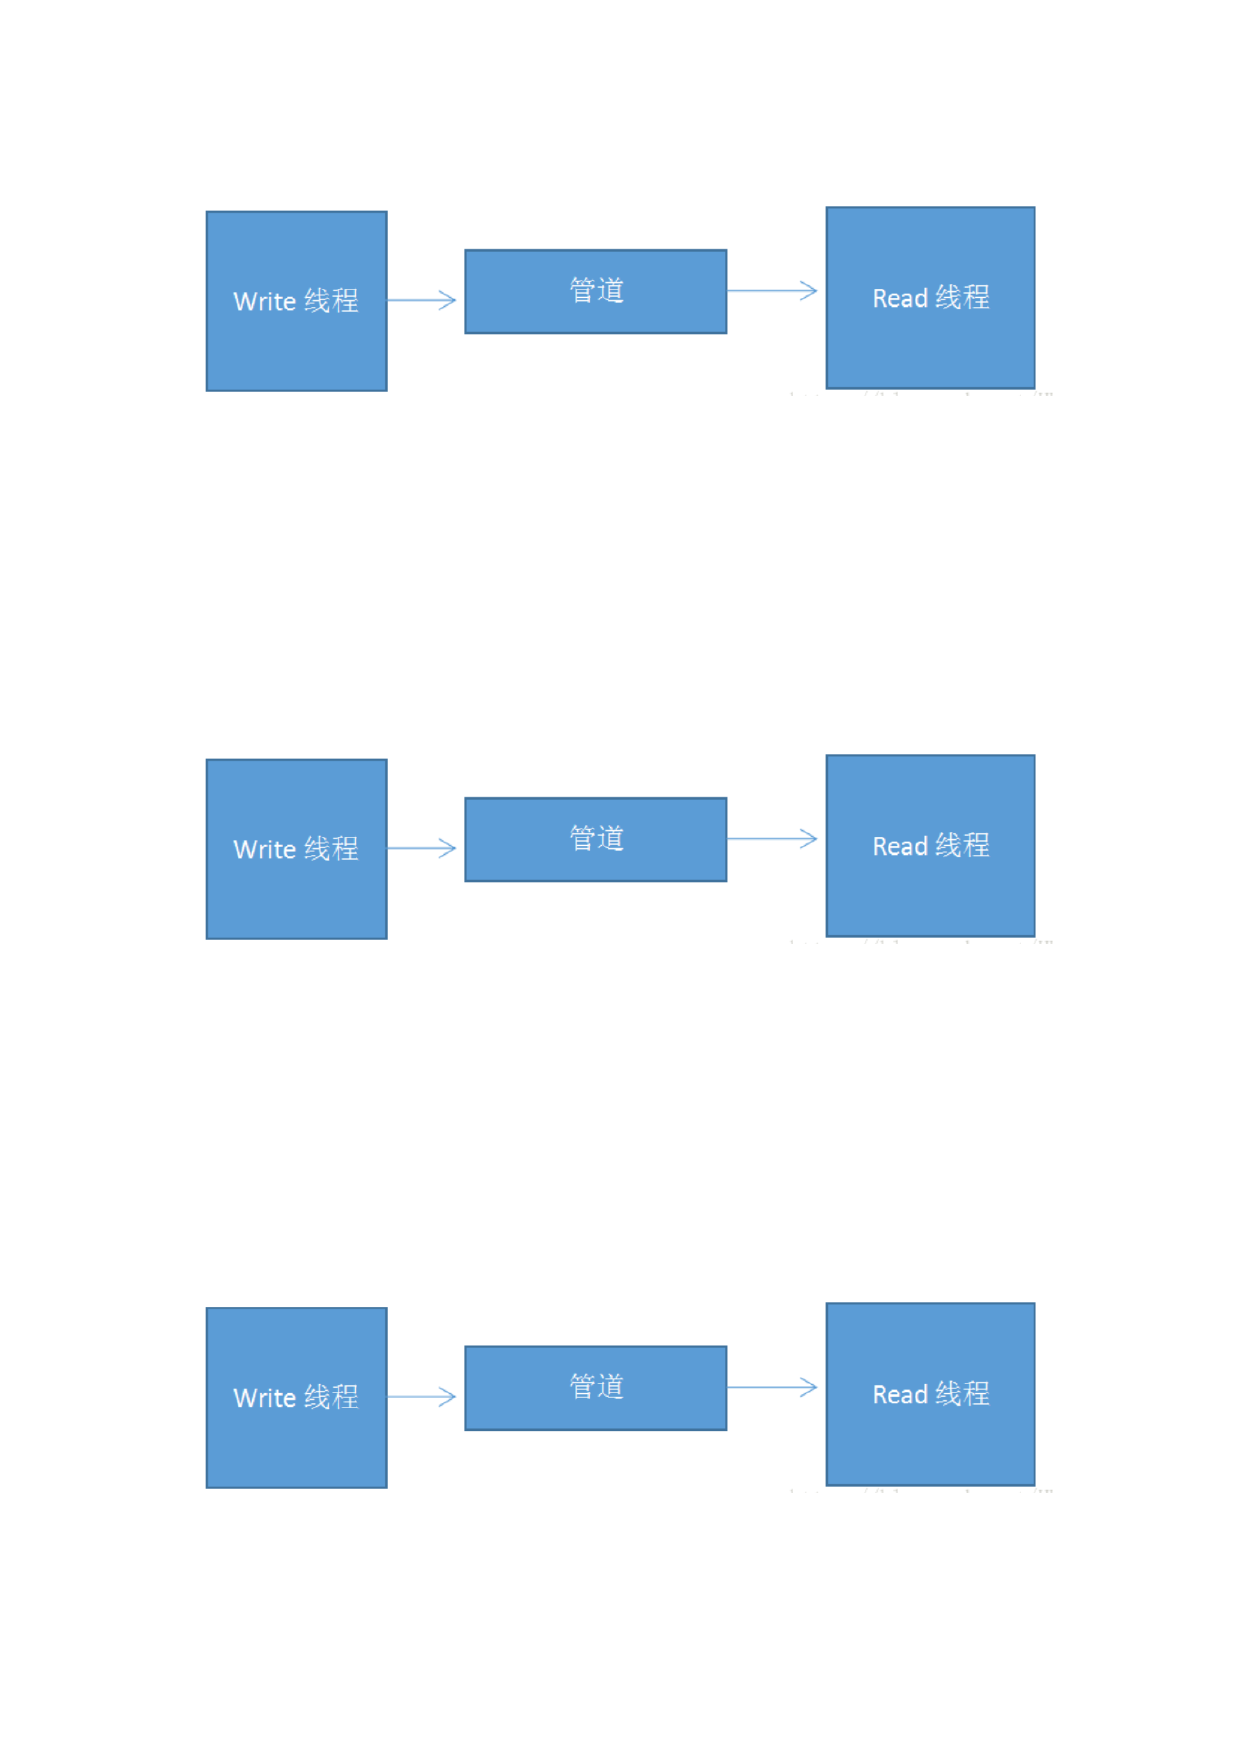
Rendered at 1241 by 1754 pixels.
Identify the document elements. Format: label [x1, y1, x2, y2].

picture [187, 745, 1053, 944]
picture [187, 197, 1053, 396]
picture [187, 1293, 1053, 1493]
